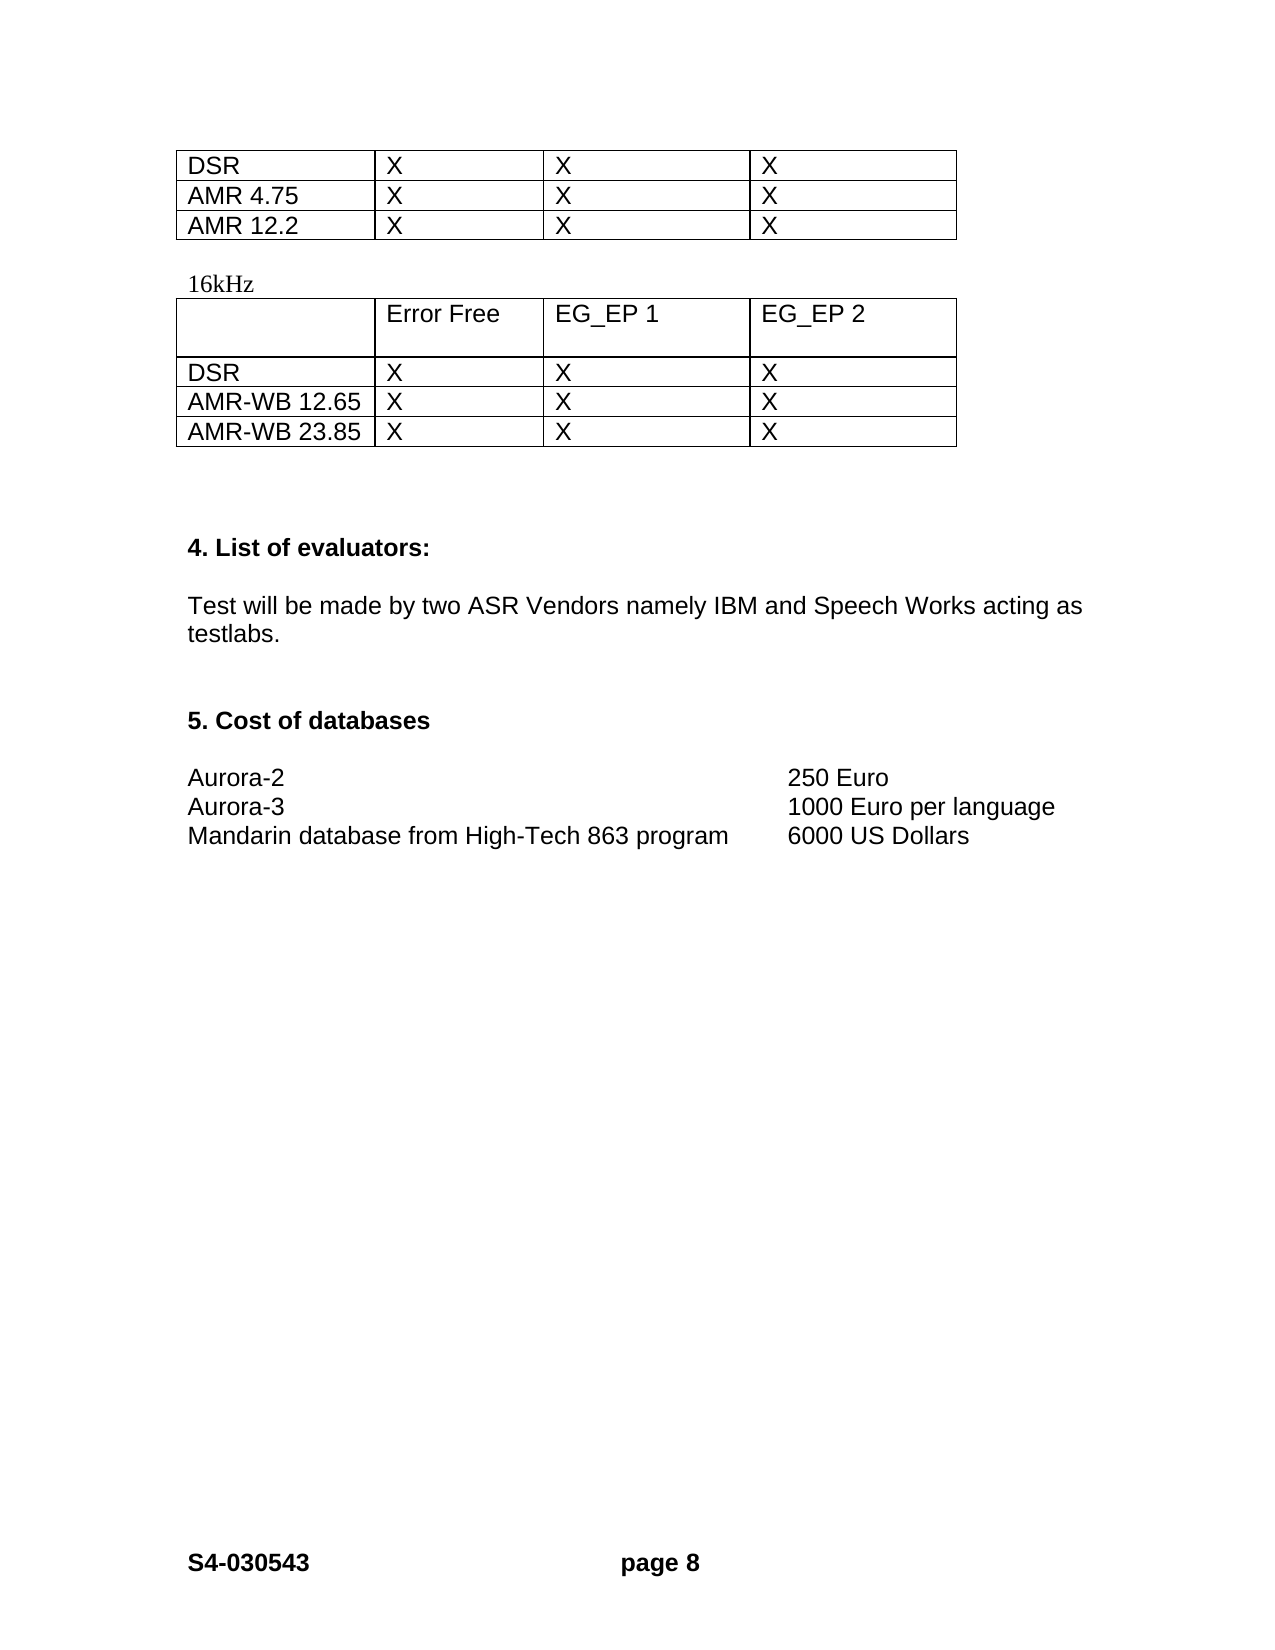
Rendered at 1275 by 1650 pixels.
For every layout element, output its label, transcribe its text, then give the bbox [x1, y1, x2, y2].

subtitle 4. List of evaluators: [187, 533, 1087, 562]
subtitle 5. Cost of databases [187, 706, 1087, 734]
table_cell DSR [177, 151, 374, 180]
table_cell X [544, 211, 749, 239]
table_cell AMR-WB 12.65 [177, 387, 374, 416]
table_cell X [751, 417, 956, 446]
table_cell AMR 12.2 [177, 211, 374, 239]
table_cell X [376, 151, 543, 180]
table_cell AMR-WB 23.85 [177, 417, 374, 446]
table_cell AMR 4.75 [177, 181, 374, 209]
table_cell X [751, 358, 956, 386]
table_cell X [376, 211, 543, 239]
text 16kHz [187, 269, 1087, 298]
text Aurora-2 250 Euro [187, 763, 1087, 792]
table_cell X [376, 417, 543, 446]
table_cell X [751, 181, 956, 209]
table_cell X [751, 151, 956, 180]
table_cell X [544, 358, 749, 386]
text Test will be made by two ASR Vendors namely IBM and Speech Works acting as testlabs. [187, 591, 1087, 648]
table_header EG_EP 1 [544, 299, 749, 356]
table_cell X [376, 358, 543, 386]
table_cell X [376, 181, 543, 209]
table_cell X [751, 211, 956, 239]
table_cell X [751, 387, 956, 416]
table_cell X [376, 387, 543, 416]
text Aurora-3 1000 Euro per language [187, 792, 1087, 821]
text Mandarin database from High-Tech 863 program 6000 US Dollars [187, 821, 1087, 849]
table_header [177, 299, 374, 356]
table_header EG_EP 2 [751, 299, 956, 356]
table_cell X [544, 181, 749, 209]
table_cell DSR [177, 358, 374, 386]
table_cell X [544, 387, 749, 416]
table_cell X [544, 151, 749, 180]
table_header Error Free [376, 299, 543, 356]
table_cell X [544, 417, 749, 446]
